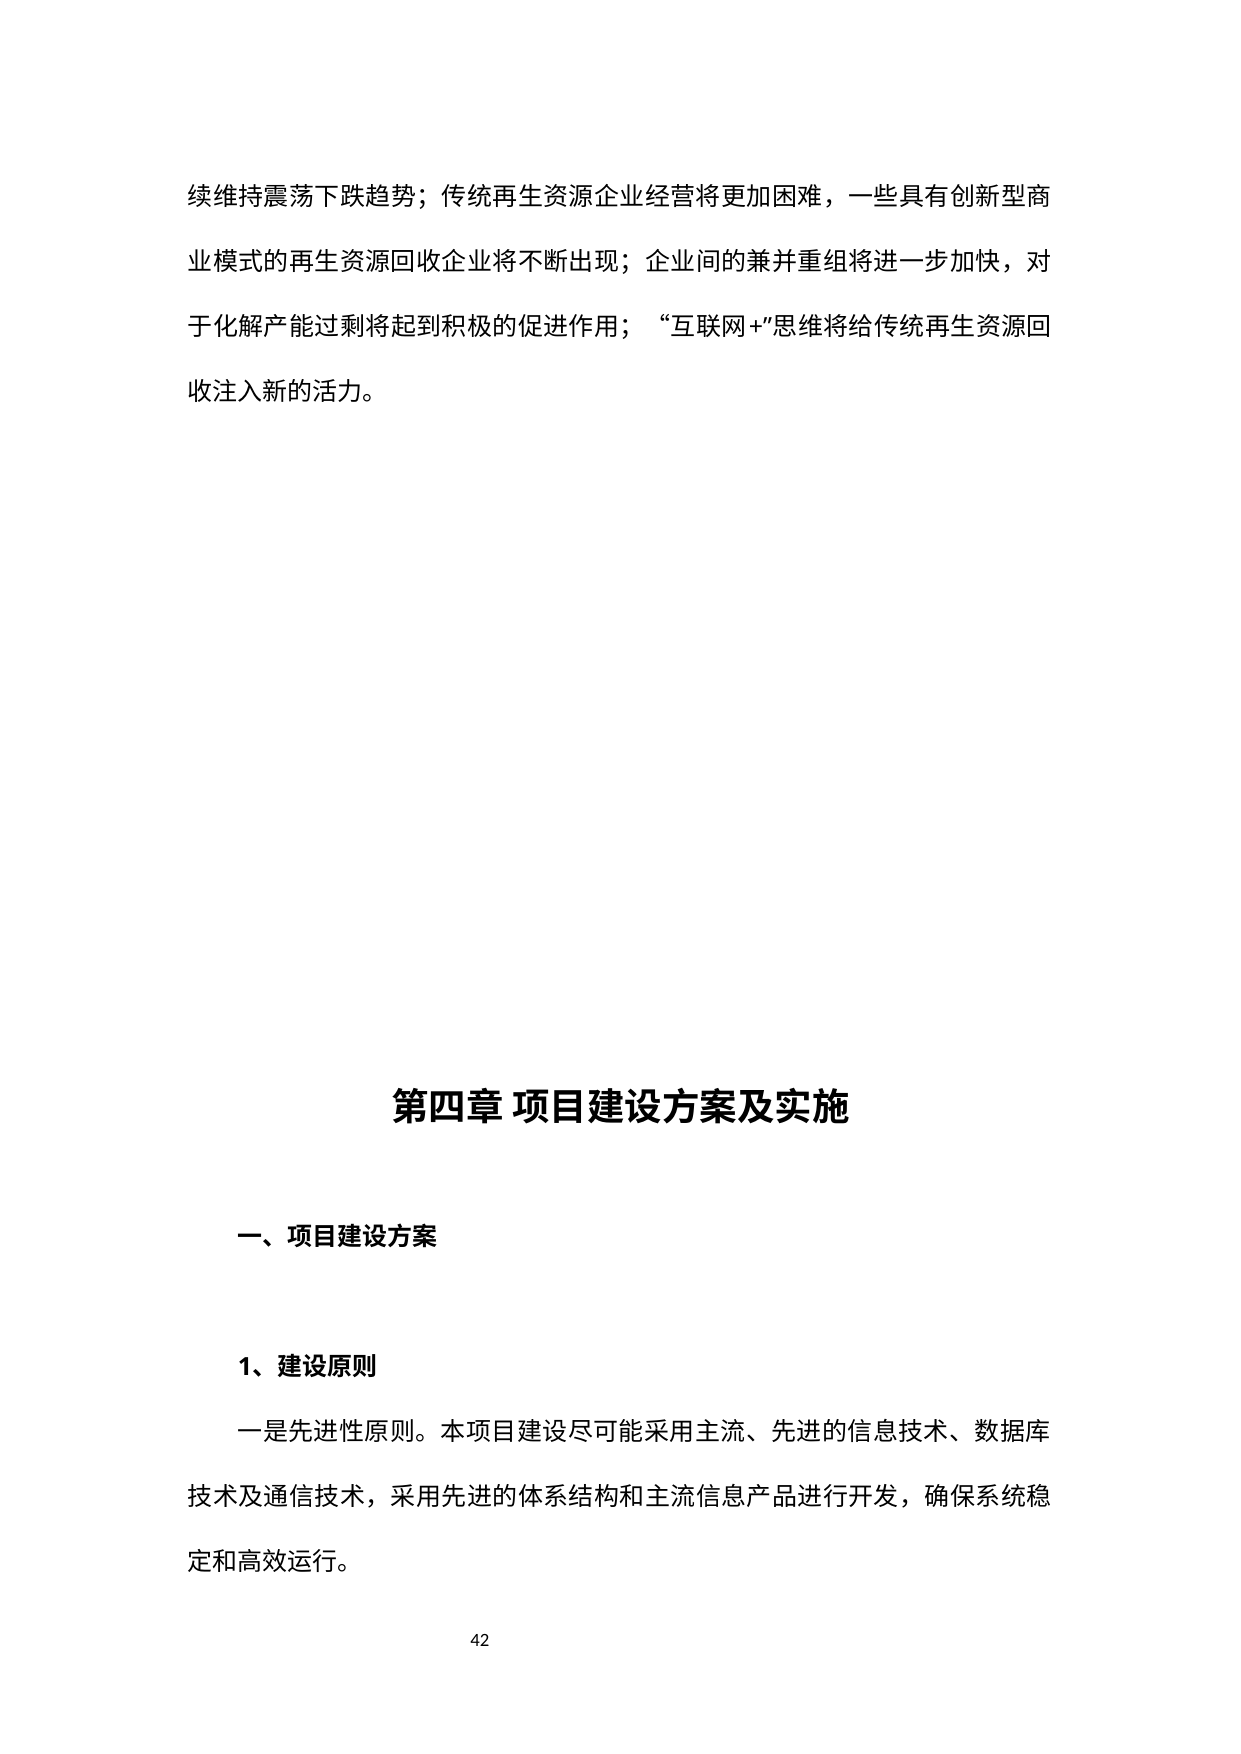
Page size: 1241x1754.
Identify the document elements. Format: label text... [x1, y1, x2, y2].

text 一、项目建设方案 [187, 1202, 1053, 1267]
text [187, 162, 1053, 422]
text 第四章 项目建设方案及实施 [187, 1072, 1053, 1137]
text 1、建设原则 [187, 1332, 1053, 1397]
text 一是先进性原则。本项目建设尽可能采用主流、先进的信息技术、数据库技术及通信技术，采用先进的体系结构和主流信息产品进行开发，确保系统稳定和高效运行。 [187, 1397, 1053, 1592]
